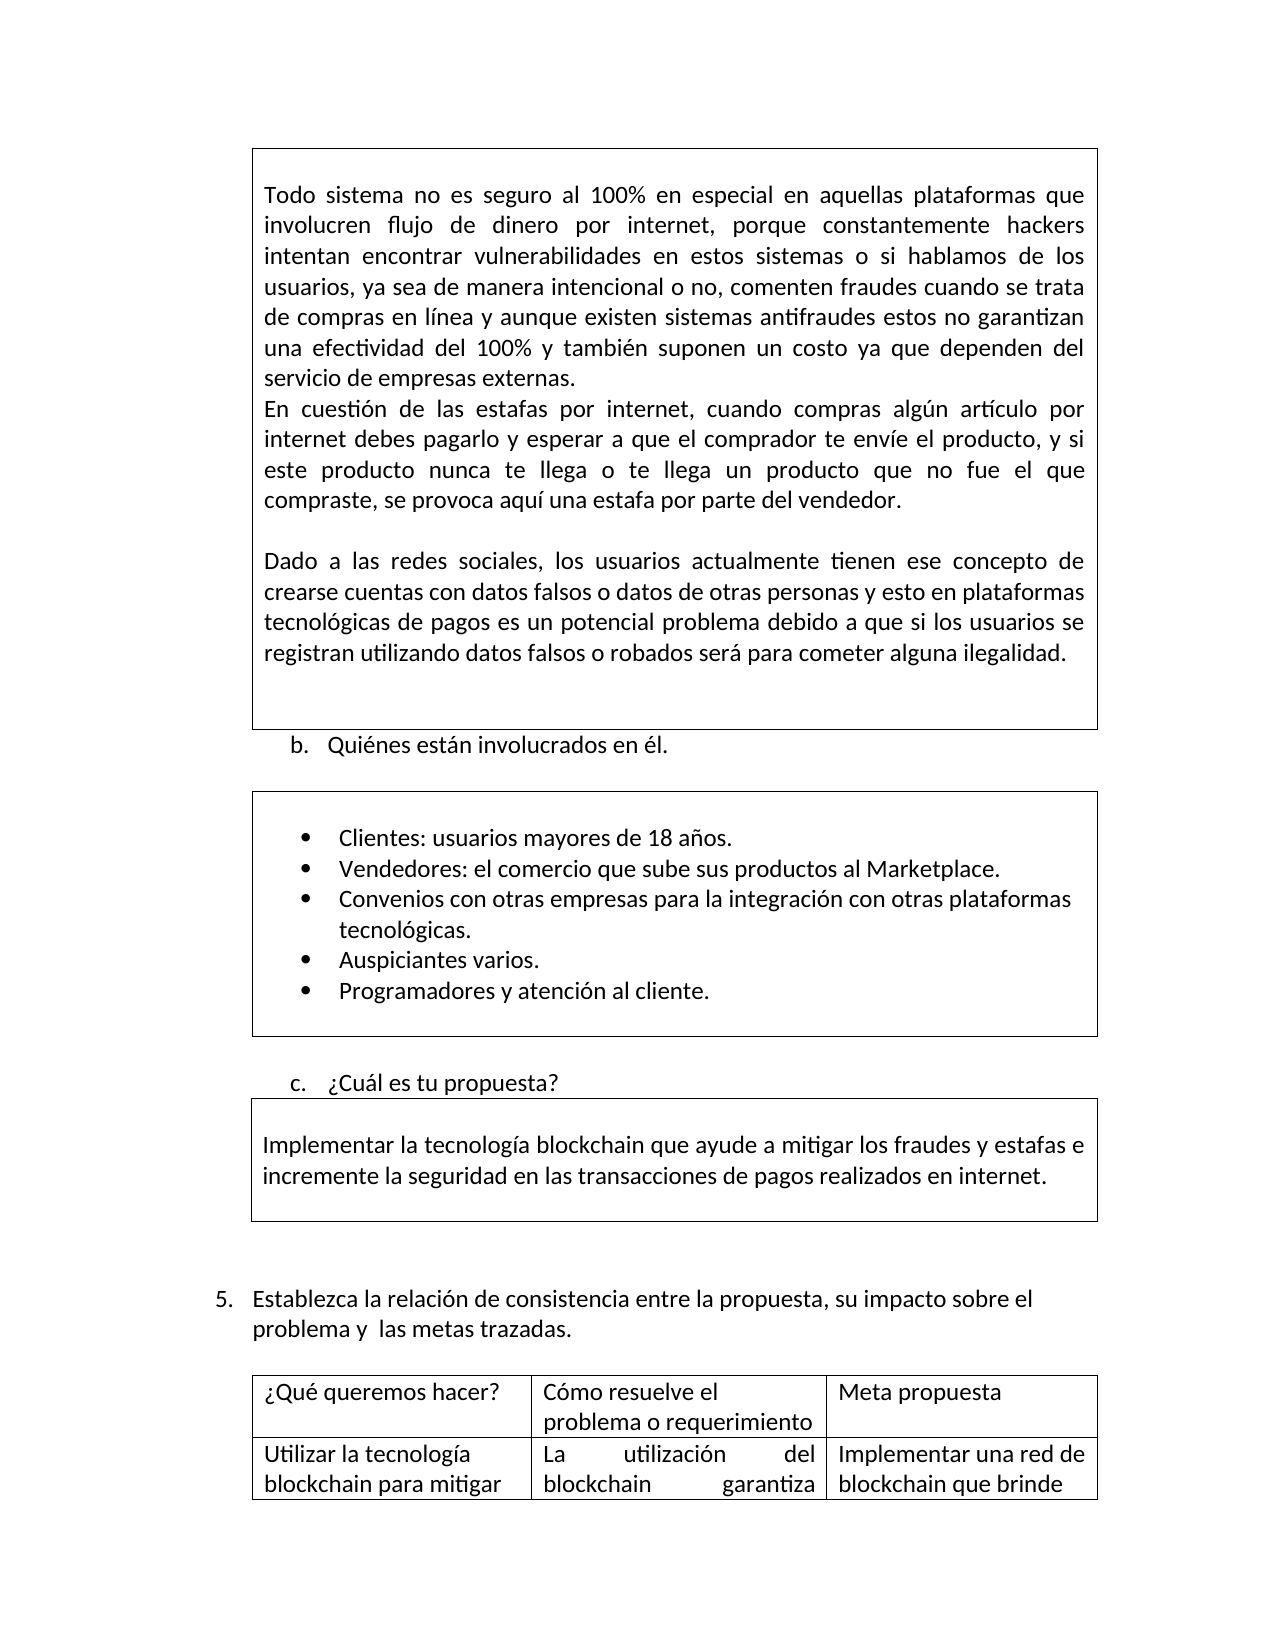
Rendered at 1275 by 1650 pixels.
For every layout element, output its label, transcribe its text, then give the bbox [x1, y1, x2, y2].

table_header Todo sistema no es seguro al 100% en especial en aquellas plataformas que involucren flujo de dinero por internet, porque constantemente hackers intentan encontrar vulnerabilidades en estos sistemas o si hablamos de los usuarios, ya sea de manera intencional o no, comenten fraudes cuando se trata de compras en línea y aunque existen sistemas antifraudes estos no garantizan una efectividad del 100% y también suponen un costo ya que dependen del servicio de empresas externas. En cuestión de las estafas por internet, cuando compras algún artículo por internet debes pagarlo y esperar a que el comprador te envíe el producto, y si este producto nunca te llega o te llega un producto que no fue el que compraste, se provoca aquí una estafa por parte del vendedor. Dado a las redes sociales, los usuarios actualmente tienen ese concepto de crearse cuentas con datos falsos o datos de otras personas y esto en plataformas tecnológicas de pagos es un potencial problema debido a que si los usuarios se registran utilizando datos falsos o robados será para cometer alguna ilegalidad. [253, 149, 1097, 728]
table_header ¿Qué queremos hacer? [253, 1376, 531, 1437]
table_header Meta propuesta [827, 1376, 1097, 1437]
table_header Clientes: usuarios mayores de 18 años. Vendedores: el comercio que sube sus productos al Marketplace. Convenios con otras empresas para la integración con otras plataformas tecnológicas. Auspiciantes varios. Programadores y atención al cliente. [253, 792, 1097, 1036]
table_header Implementar la tecnología blockchain que ayude a mitigar los fraudes y estafas e incremente la seguridad en las transacciones de pagos realizados en internet. [252, 1099, 1097, 1221]
list Quiénes están involucrados en él. [290, 730, 1098, 760]
list Establezca la relación de consistencia entre la propuesta, su impacto sobre el problema y las metas trazadas. [215, 1283, 1098, 1344]
table_cell Implementar una red de blockchain que brinde seguridad, mitiguen fraudes y estafas en las transacciones de pagos realizados por internet. [827, 1438, 1097, 1499]
table_header Cómo resuelve el problema o requerimiento [532, 1376, 826, 1437]
list ¿Cuál es tu propuesta? [290, 1067, 1098, 1098]
table_cell Utilizar la tecnología blockchain para mitigar estafas, fraudes y hackeos en plataformas fintech. [253, 1438, 531, 1499]
